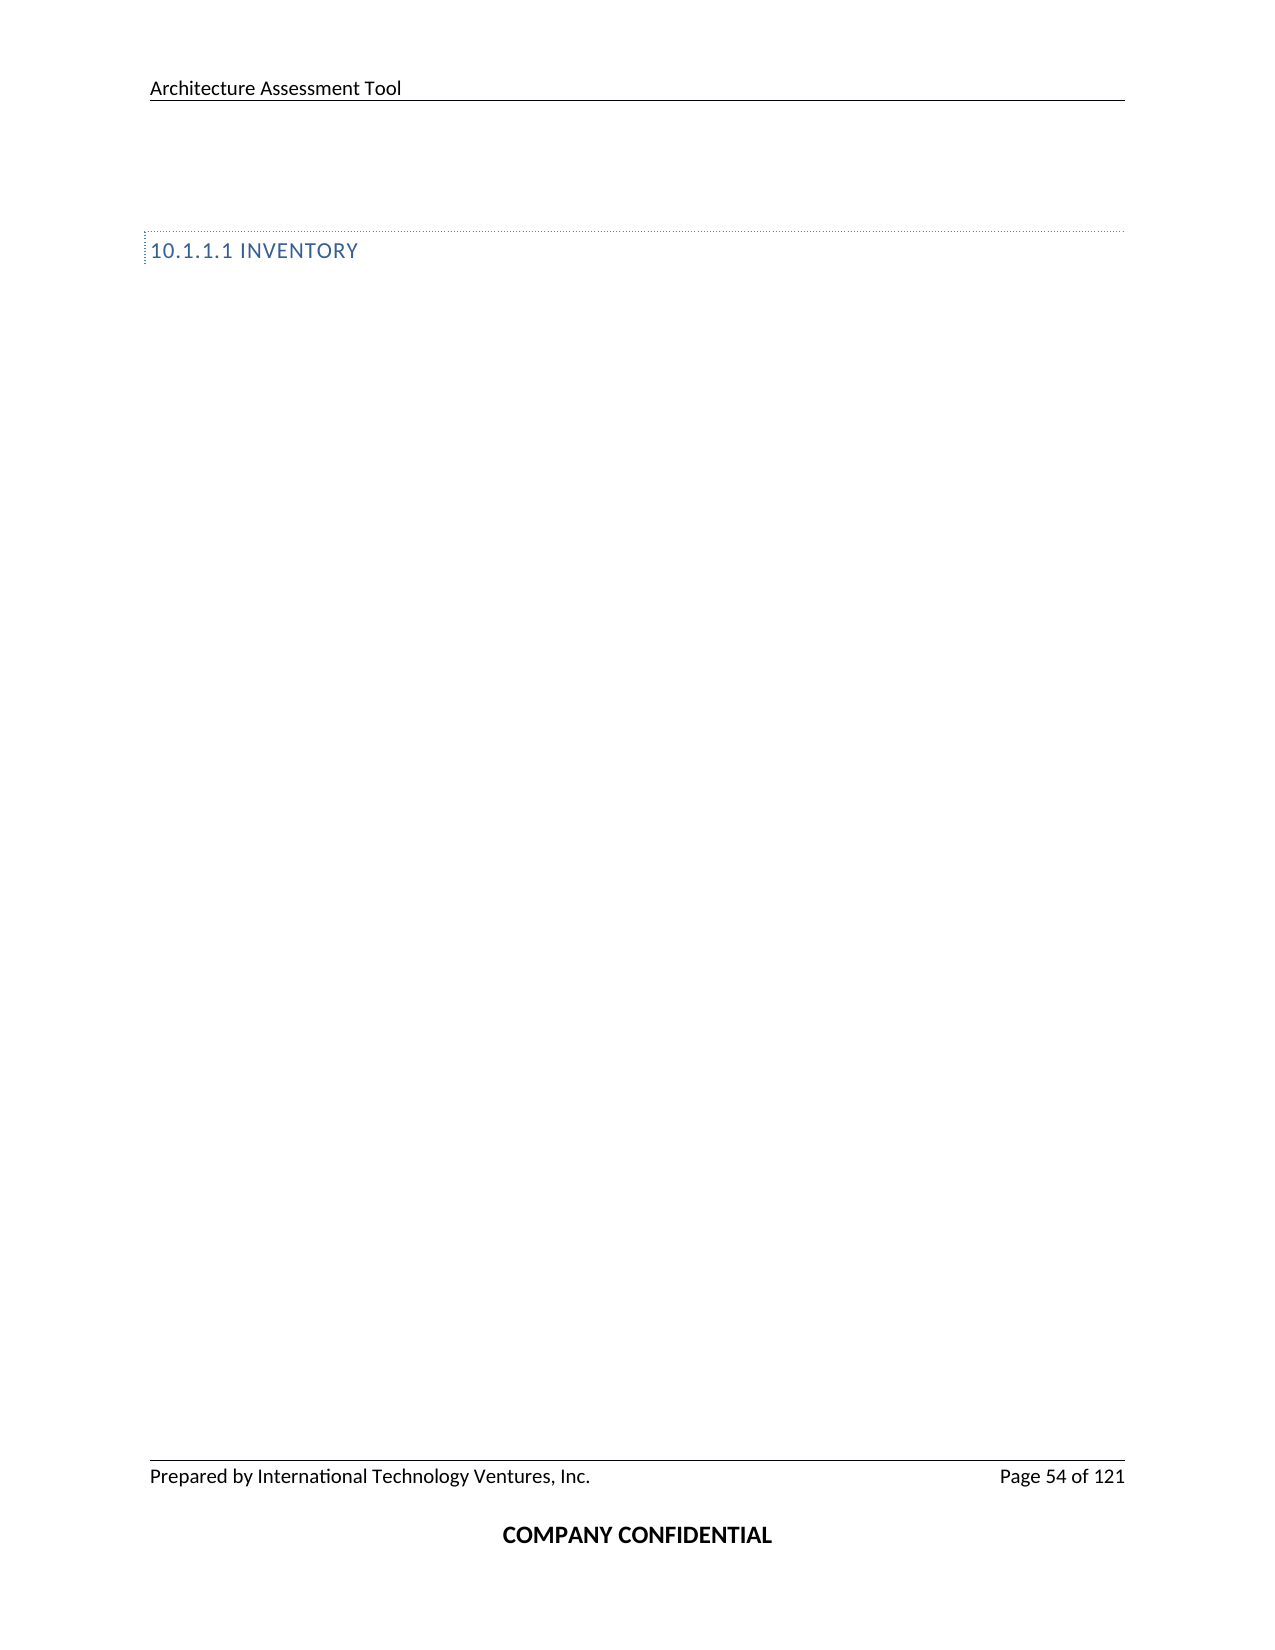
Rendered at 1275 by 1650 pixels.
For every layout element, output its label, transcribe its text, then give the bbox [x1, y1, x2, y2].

subtitle Inventory [144, 231, 1125, 264]
